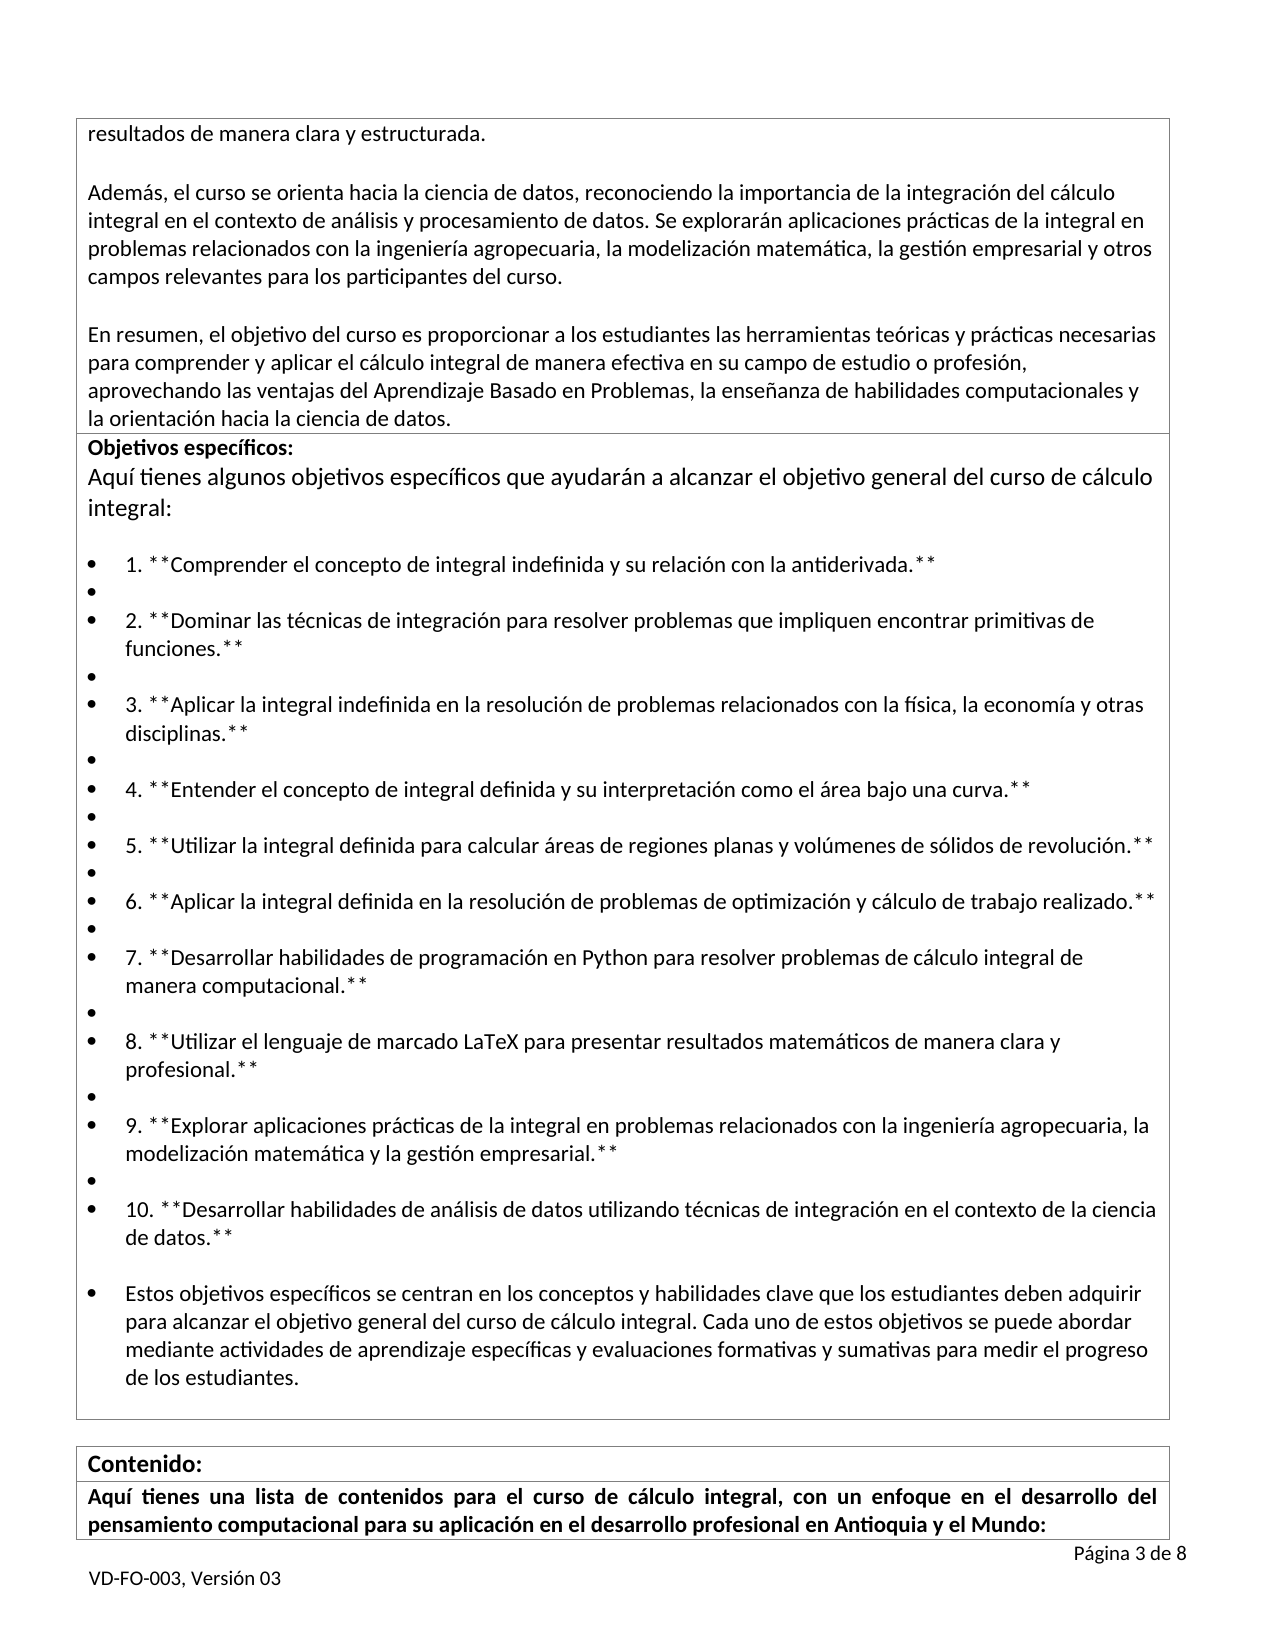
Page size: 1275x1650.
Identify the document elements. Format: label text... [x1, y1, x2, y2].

table_cell Objetivos específicos: Aquí tienes algunos objetivos específicos que ayudarán a alcanzar el objetivo general del curso de cálculo integral: 1. **Comprender el concepto de integral indefinida y su relación con la antiderivada.** 2. **Dominar las técnicas de integración para resolver problemas que impliquen encontrar primitivas de funciones.** 3. **Aplicar la integral indefinida en la resolución de problemas relacionados con la física, la economía y otras disciplinas.** 4. **Entender el concepto de integral definida y su interpretación como el área bajo una curva.** 5. **Utilizar la integral definida para calcular áreas de regiones planas y volúmenes de sólidos de revolución.** 6. **Aplicar la integral definida en la resolución de problemas de optimización y cálculo de trabajo realizado.** 7. **Desarrollar habilidades de programación en Python para resolver problemas de cálculo integral de manera computacional.** 8. **Utilizar el lenguaje de marcado LaTeX para presentar resultados matemáticos de manera clara y profesional.** 9. **Explorar aplicaciones prácticas de la integral en problemas relacionados con la ingeniería agropecuaria, la modelización matemática y la gestión empresarial.** 10. **Desarrollar habilidades de análisis de datos utilizando técnicas de integración en el contexto de la ciencia de datos.** Estos objetivos específicos se centran en los conceptos y habilidades clave que los estudiantes deben adquirir para alcanzar el objetivo general del curso de cálculo integral. Cada uno de estos objetivos se puede abordar mediante actividades de aprendizaje específicas y evaluaciones formativas y sumativas para medir el progreso de los estudiantes. [77, 434, 1169, 1419]
table_header Contenido: [77, 1447, 1169, 1481]
